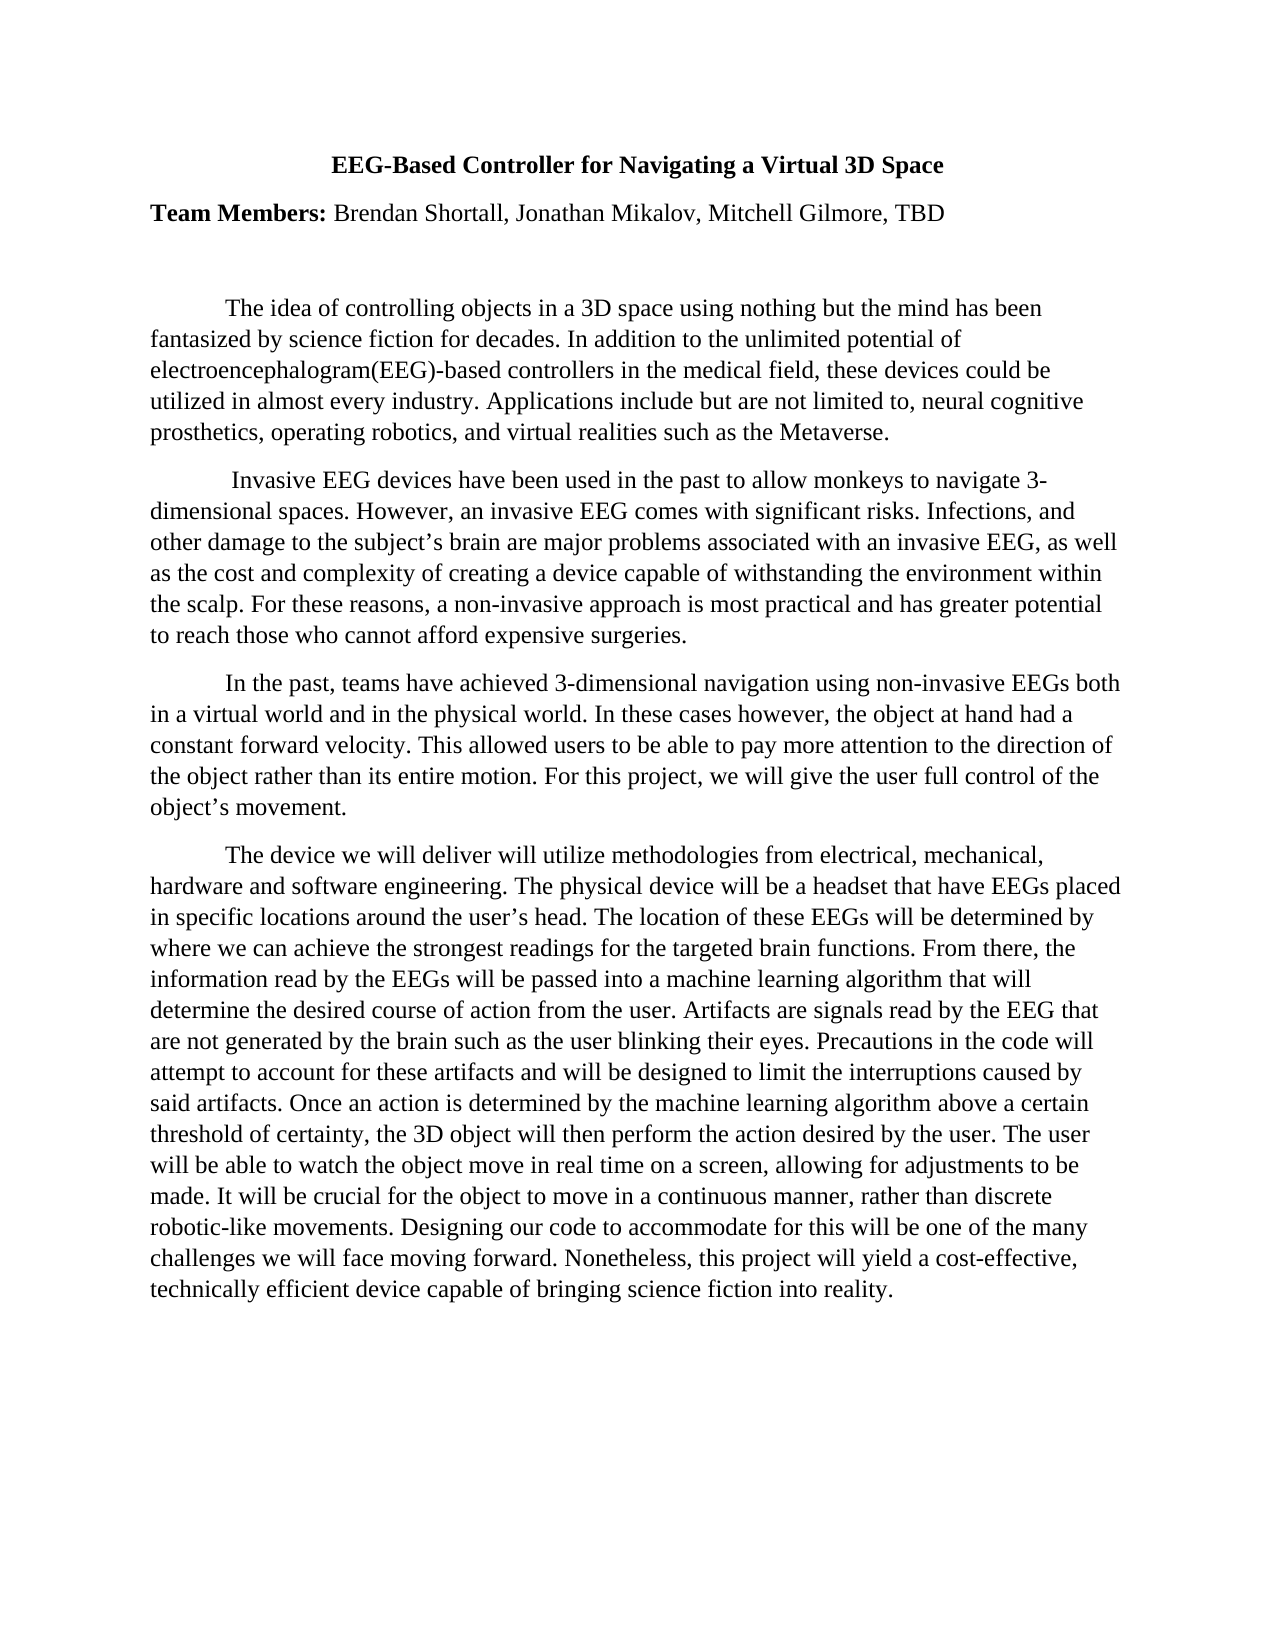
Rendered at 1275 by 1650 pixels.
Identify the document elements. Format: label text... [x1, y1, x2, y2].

text Invasive EEG devices have been used in the past to allow monkeys to navigate 3-dimensional spaces. However, an invasive EEG comes with significant risks. Infections, and other damage to the subject’s brain are major problems associated with an invasive EEG, as well as the cost and complexity of creating a device capable of withstanding the environment within the scalp. For these reasons, a non-invasive approach is most practical and has greater potential to reach those who cannot afford expensive surgeries. [150, 465, 1125, 649]
text In the past, teams have achieved 3-dimensional navigation using non-invasive EEGs both in a virtual world and in the physical world. In these cases however, the object at hand had a constant forward velocity. This allowed users to be able to pay more attention to the direction of the object rather than its entire motion. For this project, we will give the user full control of the object’s movement. [150, 668, 1125, 821]
text The idea of controlling objects in a 3D space using nothing but the mind has been fantasized by science fiction for decades. In addition to the unlimited potential of electroencephalogram(EEG)-based controllers in the medical field, these devices could be utilized in almost every industry. Applications include but are not limited to, neural cognitive prosthetics, operating robotics, and virtual realities such as the Metaverse. [150, 293, 1125, 446]
text The device we will deliver will utilize methodologies from electrical, mechanical, hardware and software engineering. The physical device will be a headset that have EEGs placed in specific locations around the user’s head. The location of these EEGs will be determined by where we can achieve the strongest readings for the targeted brain functions. From there, the information read by the EEGs will be passed into a machine learning algorithm that will determine the desired course of action from the user. Artifacts are signals read by the EEG that are not generated by the brain such as the user blinking their eyes. Precautions in the code will attempt to account for these artifacts and will be designed to limit the interruptions caused by said artifacts. Once an action is determined by the machine learning algorithm above a certain threshold of certainty, the 3D object will then perform the action desired by the user. The user will be able to watch the object move in real time on a screen, allowing for adjustments to be made. It will be crucial for the object to move in a continuous manner, rather than discrete robotic-like movements. Designing our code to accommodate for this will be one of the many challenges we will face moving forward. Nonetheless, this project will yield a cost-effective, technically efficient device capable of bringing science fiction into reality. [150, 840, 1125, 1303]
text EEG-Based Controller for Navigating a Virtual 3D Space [150, 150, 1125, 179]
text Team Members: Brendan Shortall, Jonathan Mikalov, Mitchell Gilmore, TBD [150, 198, 1125, 226]
